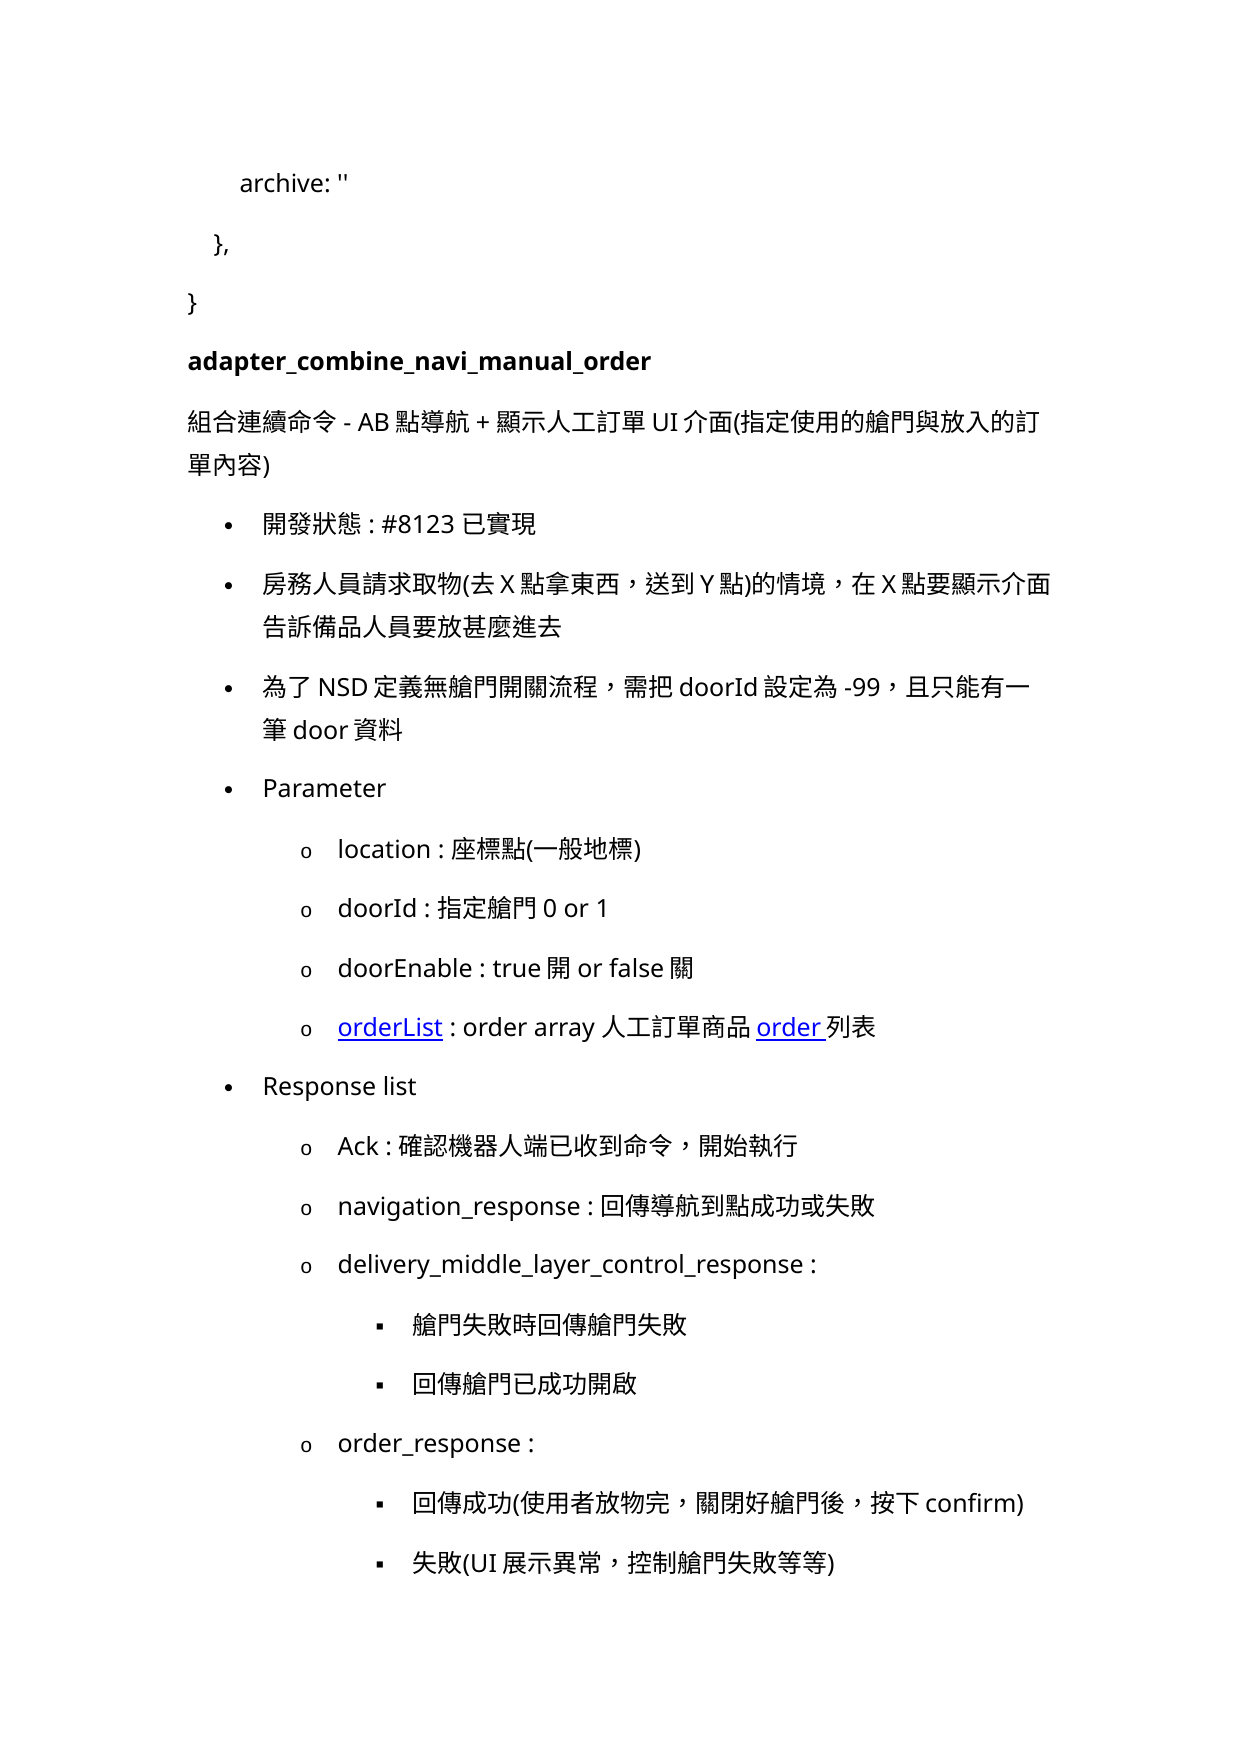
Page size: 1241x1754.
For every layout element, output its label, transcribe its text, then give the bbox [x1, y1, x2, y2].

list 艙門失敗時回傳艙門失敗 [375, 1304, 1053, 1342]
text } [187, 283, 1053, 321]
list order_response : [300, 1424, 1053, 1461]
list 開發狀態 : #8123 已實現 [225, 504, 1053, 542]
list 房務人員請求取物(去X點拿東西，送到Y點)的情境，在X點要顯示介面告訴備品人員要放甚麼進去 [225, 564, 1053, 644]
list 回傳成功(使用者放物完，關閉好艙門後，按下confirm) [375, 1483, 1053, 1521]
list orderList : order array 人工訂單商品order列表 [300, 1007, 1053, 1045]
list 失敗(UI展示異常，控制艙門失敗等等) [375, 1543, 1053, 1580]
list Ack : 確認機器人端已收到命令，開始執行 [300, 1126, 1053, 1164]
text adapter_combine_navi_manual_order [187, 342, 1053, 380]
list 回傳艙門已成功開啟 [375, 1364, 1053, 1402]
list doorId : 指定艙門 0 or 1 [300, 888, 1053, 926]
list delivery_middle_layer_control_response : [300, 1245, 1053, 1283]
list navigation_response : 回傳導航到點成功或失敗 [300, 1186, 1053, 1223]
list location : 座標點(一般地標) [300, 828, 1053, 866]
list 為了NSD定義無艙門開關流程，需把doorId設定為 -99，且只能有一筆door資料 [225, 667, 1053, 747]
list doorEnable : true開 or false關 [300, 948, 1053, 985]
list Parameter [225, 769, 1053, 807]
text archive: '' [187, 164, 1053, 202]
text }, [187, 224, 1053, 261]
list Response list [225, 1067, 1053, 1104]
text 組合連續命令 - AB點導航 + 顯示人工訂單UI介面(指定使用的艙門與放入的訂單內容) [187, 402, 1053, 482]
